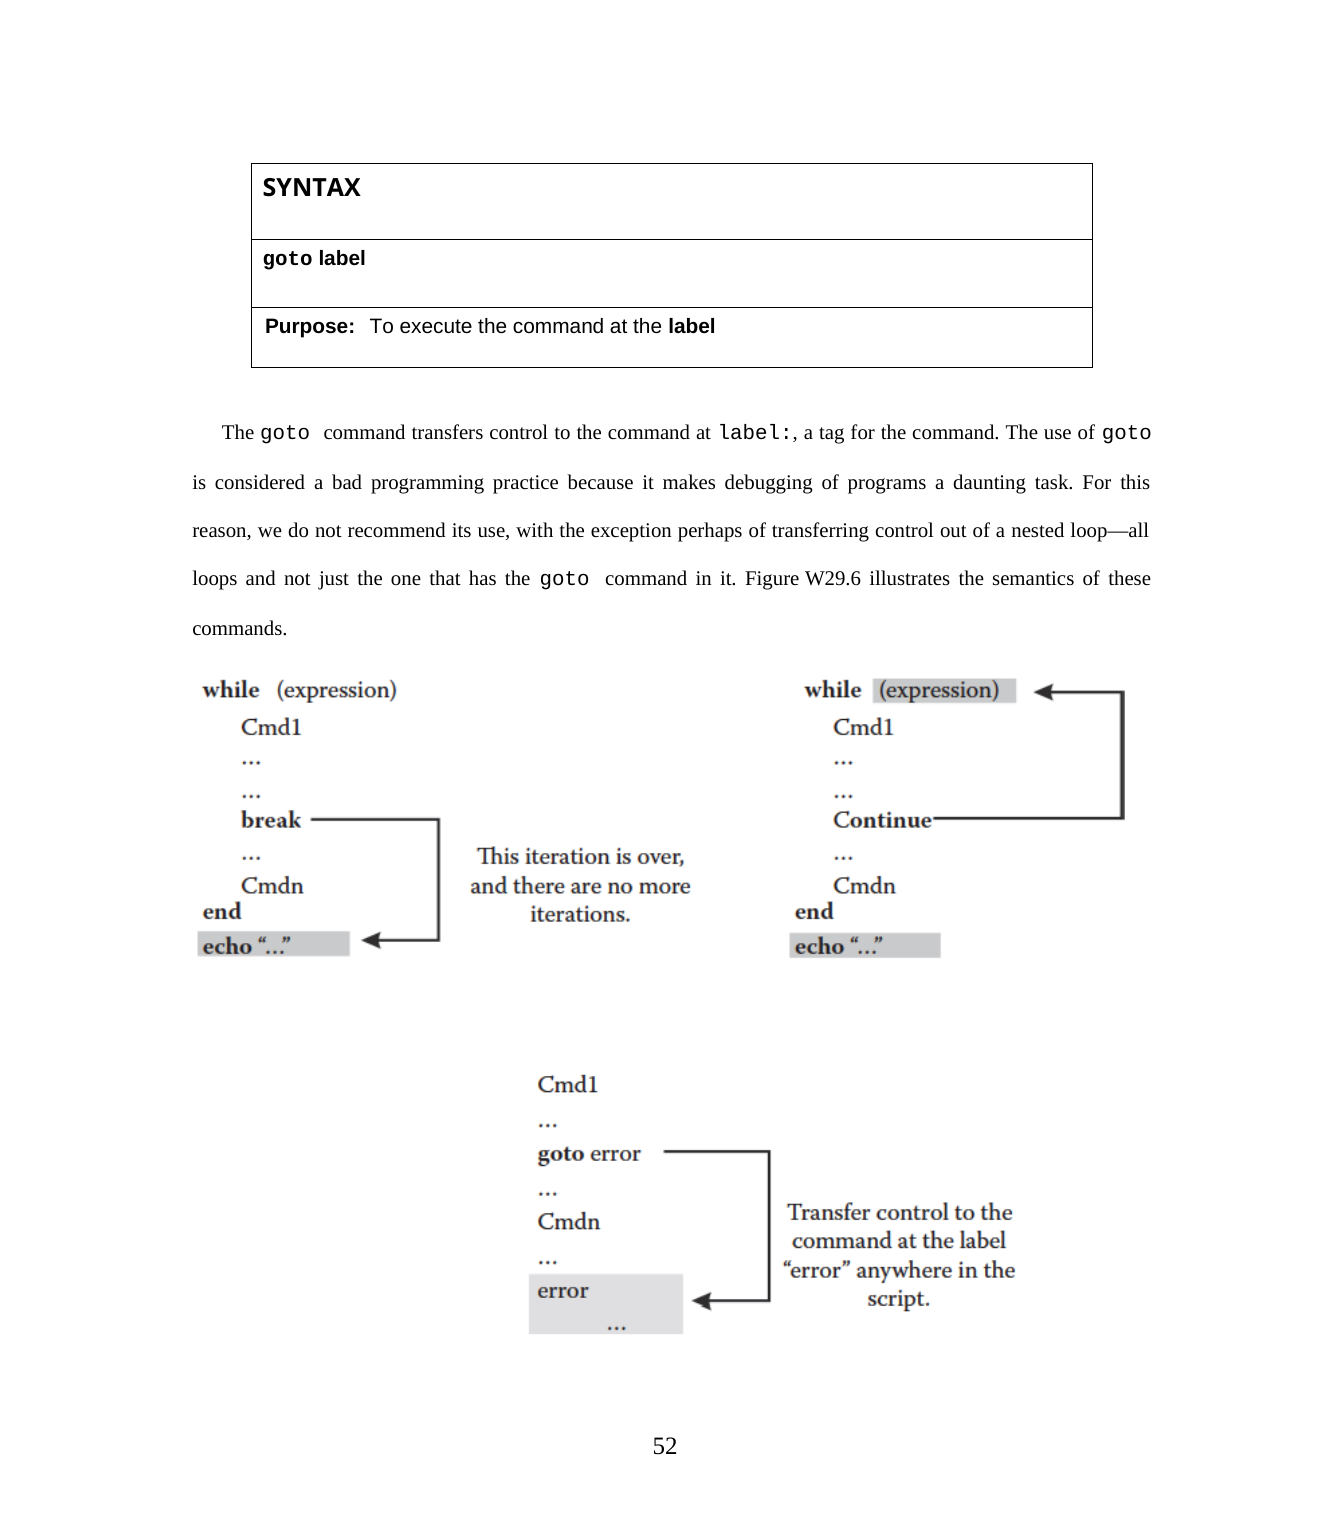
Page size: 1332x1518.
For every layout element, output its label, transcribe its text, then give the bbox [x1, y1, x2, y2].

table_header SYNTAX [252, 164, 1092, 239]
table_cell goto label [252, 240, 1092, 307]
table_cell Purpose: To execute the command at the label [252, 308, 1092, 367]
text The goto command transfers control to the command at label:, a tag for the command. The use of goto is considered a bad programming practice because it makes debugging of programs a daunting task. For this reason, we do not recommend its use, with the exception perhaps of transferring control out of a nested loop—all loops and not just the one that has the goto command in it. Figure W29.6 illustrates the semantics of these commands. [192, 420, 1152, 640]
picture [192, 672, 1137, 1345]
